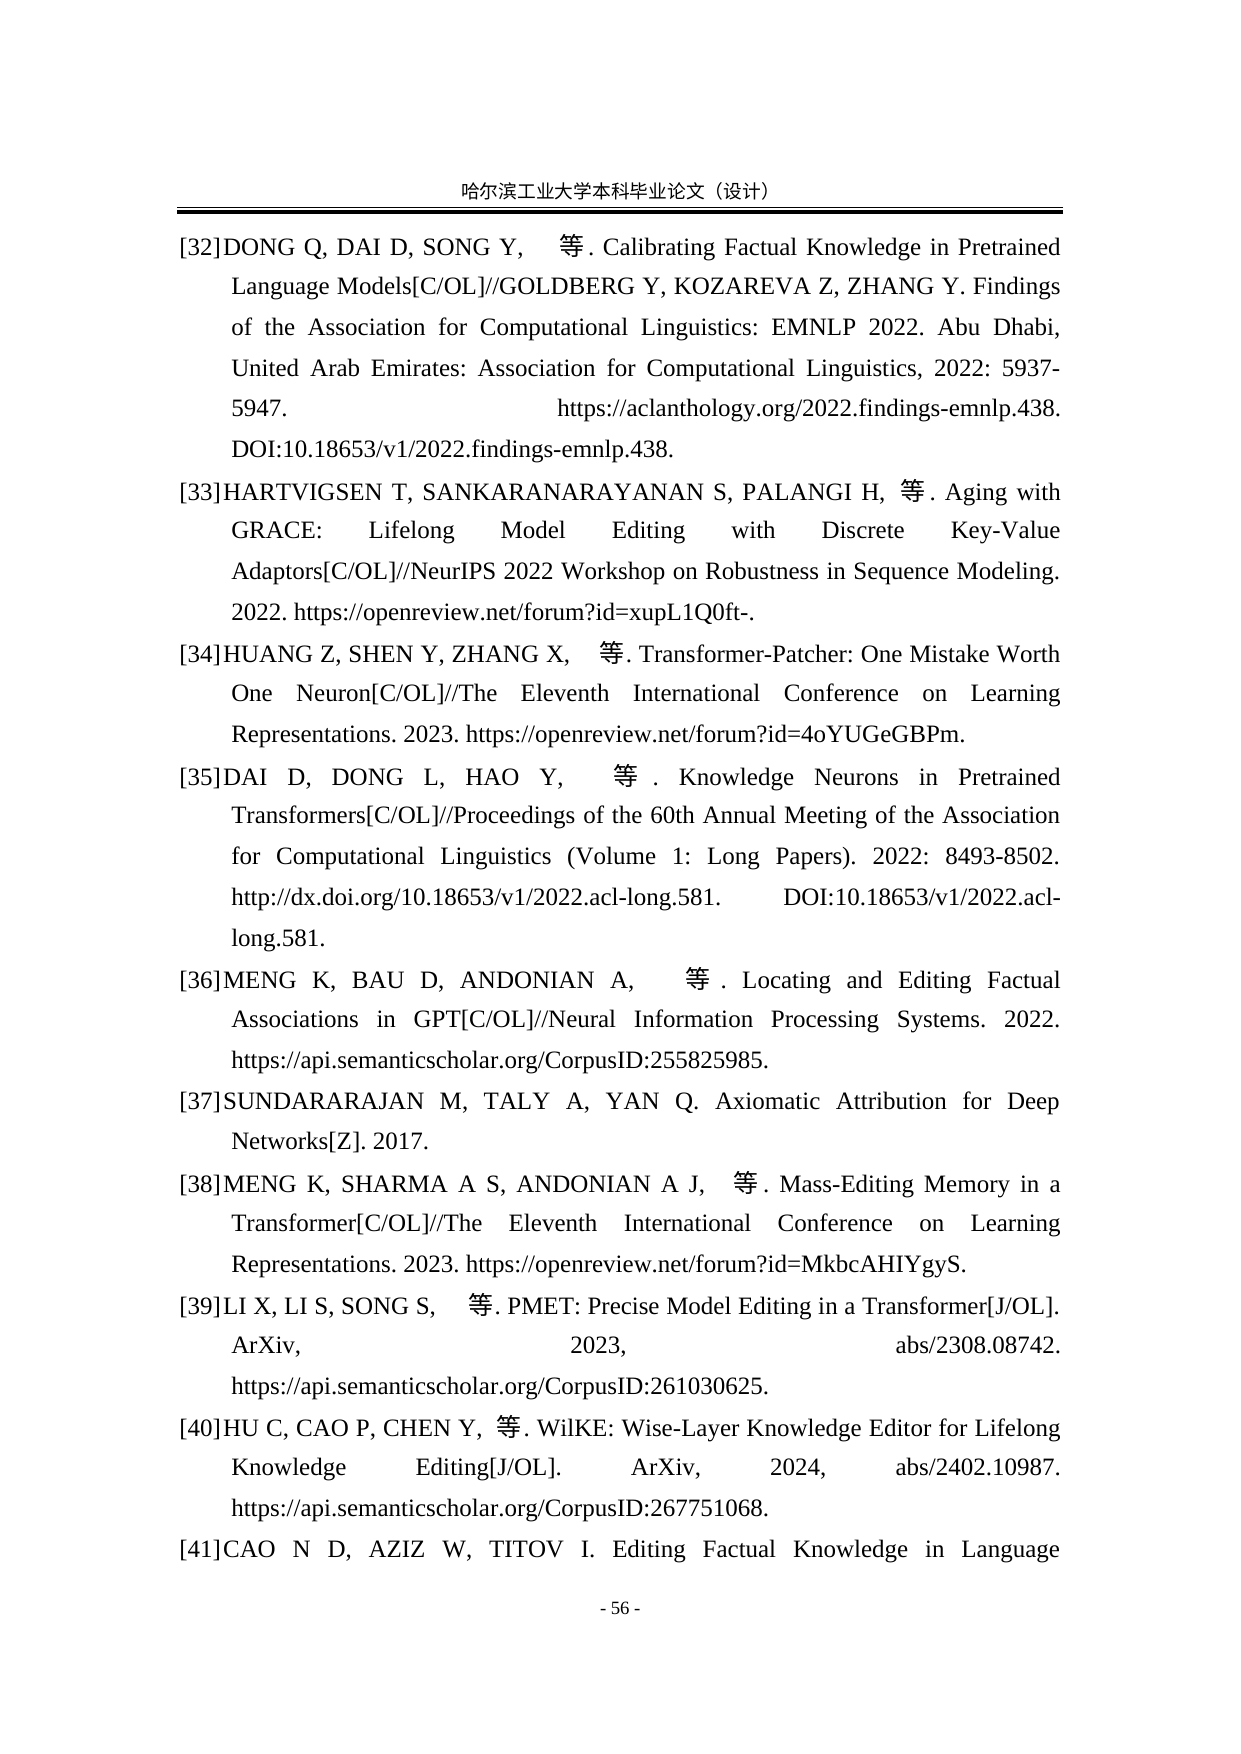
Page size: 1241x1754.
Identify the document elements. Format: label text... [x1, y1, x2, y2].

text [33] HARTVIGSEN T, SANKARANARAYANAN S, PALANGI H, 等. Aging with GRACE: Lifelong Model Editing with Discrete Key-Value Adaptors[C/OL]//NeurIPS 2022 Workshop on Robustness in Sequence Modeling. 2022. https://openreview.net/forum?id=xupL1Q0ft-. [179, 469, 1061, 632]
text [40] HU C, CAO P, CHEN Y, 等. WilKE: Wise-Layer Knowledge Editor for Lifelong Knowledge Editing[J/OL]. ArXiv, 2024, abs/2402.10987. https://api.semanticscholar.org/CorpusID:267751068. [179, 1406, 1061, 1528]
text [39] LI X, LI S, SONG S, 等. PMET: Precise Model Editing in a Transformer[J/OL]. ArXiv, 2023, abs/2308.08742. https://api.semanticscholar.org/CorpusID:261030625. [179, 1283, 1061, 1406]
text [32] DONG Q, DAI D, SONG Y, 等. Calibrating Factual Knowledge in Pretrained Language Models[C/OL]//GOLDBERG Y, KOZAREVA Z, ZHANG Y. Findings of the Association for Computational Linguistics: EMNLP 2022. Abu Dhabi, United Arab Emirates: Association for Computational Linguistics, 2022: 5937-5947. https://aclanthology.org/2022.findings-emnlp.438. DOI:10.18653/v1/2022.findings-emnlp.438. [179, 224, 1061, 469]
text [38] MENG K, SHARMA A S, ANDONIAN A J, 等. Mass-Editing Memory in a Transformer[C/OL]//The Eleventh International Conference on Learning Representations. 2023. https://openreview.net/forum?id=MkbcAHIYgyS. [179, 1161, 1061, 1283]
text [35] DAI D, DONG L, HAO Y, 等. Knowledge Neurons in Pretrained Transformers[C/OL]//Proceedings of the 60th Annual Meeting of the Association for Computational Linguistics (Volume 1: Long Papers). 2022: 8493-8502. http://dx.doi.org/10.18653/v1/2022.acl-long.581. DOI:10.18653/v1/2022.acl-long.581. [179, 754, 1061, 958]
text [34] HUANG Z, SHEN Y, ZHANG X, 等. Transformer-Patcher: One Mistake Worth One Neuron[C/OL]//The Eleventh International Conference on Learning Representations. 2023. https://openreview.net/forum?id=4oYUGeGBPm. [179, 632, 1061, 754]
text [37] SUNDARARAJAN M, TALY A, YAN Q. Axiomatic Attribution for Deep Networks[Z]. 2017. [179, 1080, 1061, 1161]
text [36] MENG K, BAU D, ANDONIAN A, 等. Locating and Editing Factual Associations in GPT[C/OL]//Neural Information Processing Systems. 2022. https://api.semanticscholar.org/CorpusID:255825985. [179, 958, 1061, 1080]
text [179, 1528, 1061, 1568]
